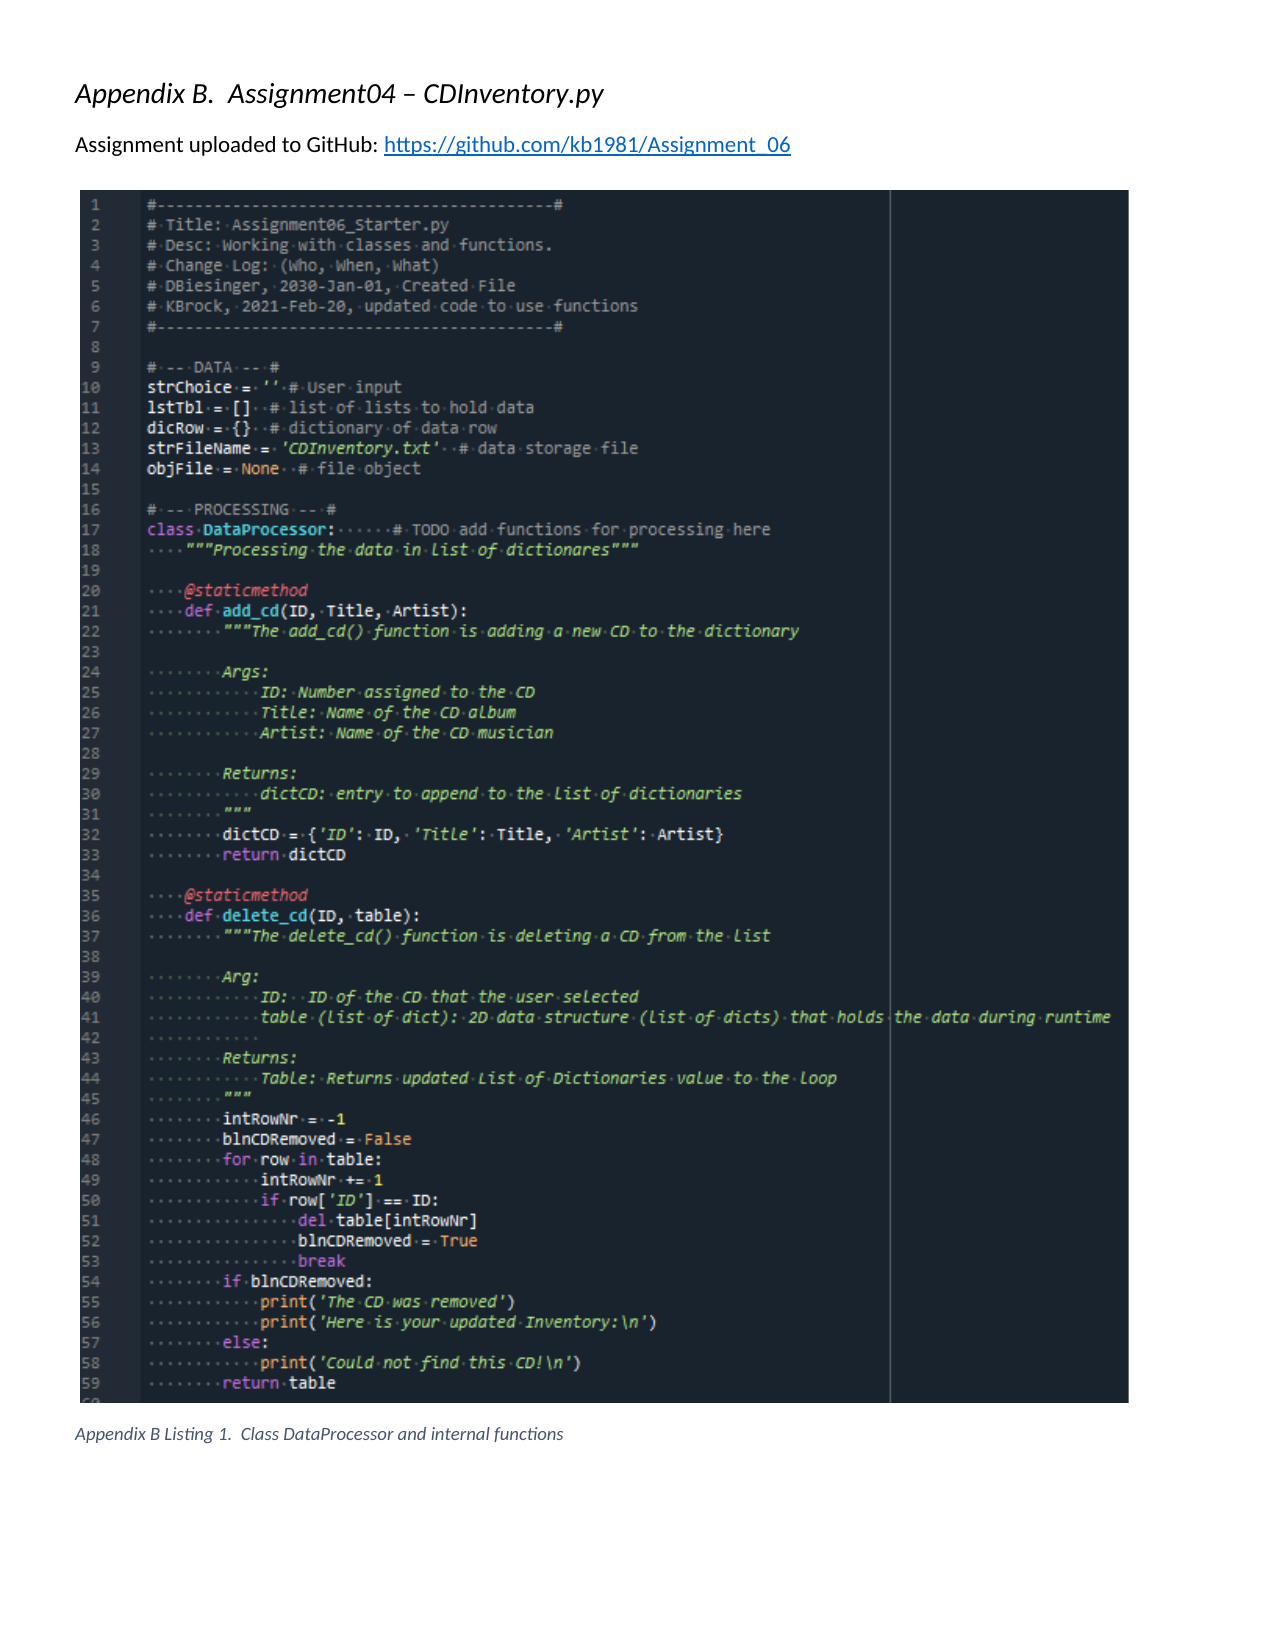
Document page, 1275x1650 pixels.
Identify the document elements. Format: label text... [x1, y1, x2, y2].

picture [80, 190, 1129, 1403]
text Assignment uploaded to GitHub: https://github.com/kb1981/Assignment_06 [75, 130, 1200, 158]
text Appendix B. Assignment04 – CDInventory.py [75, 75, 1200, 111]
